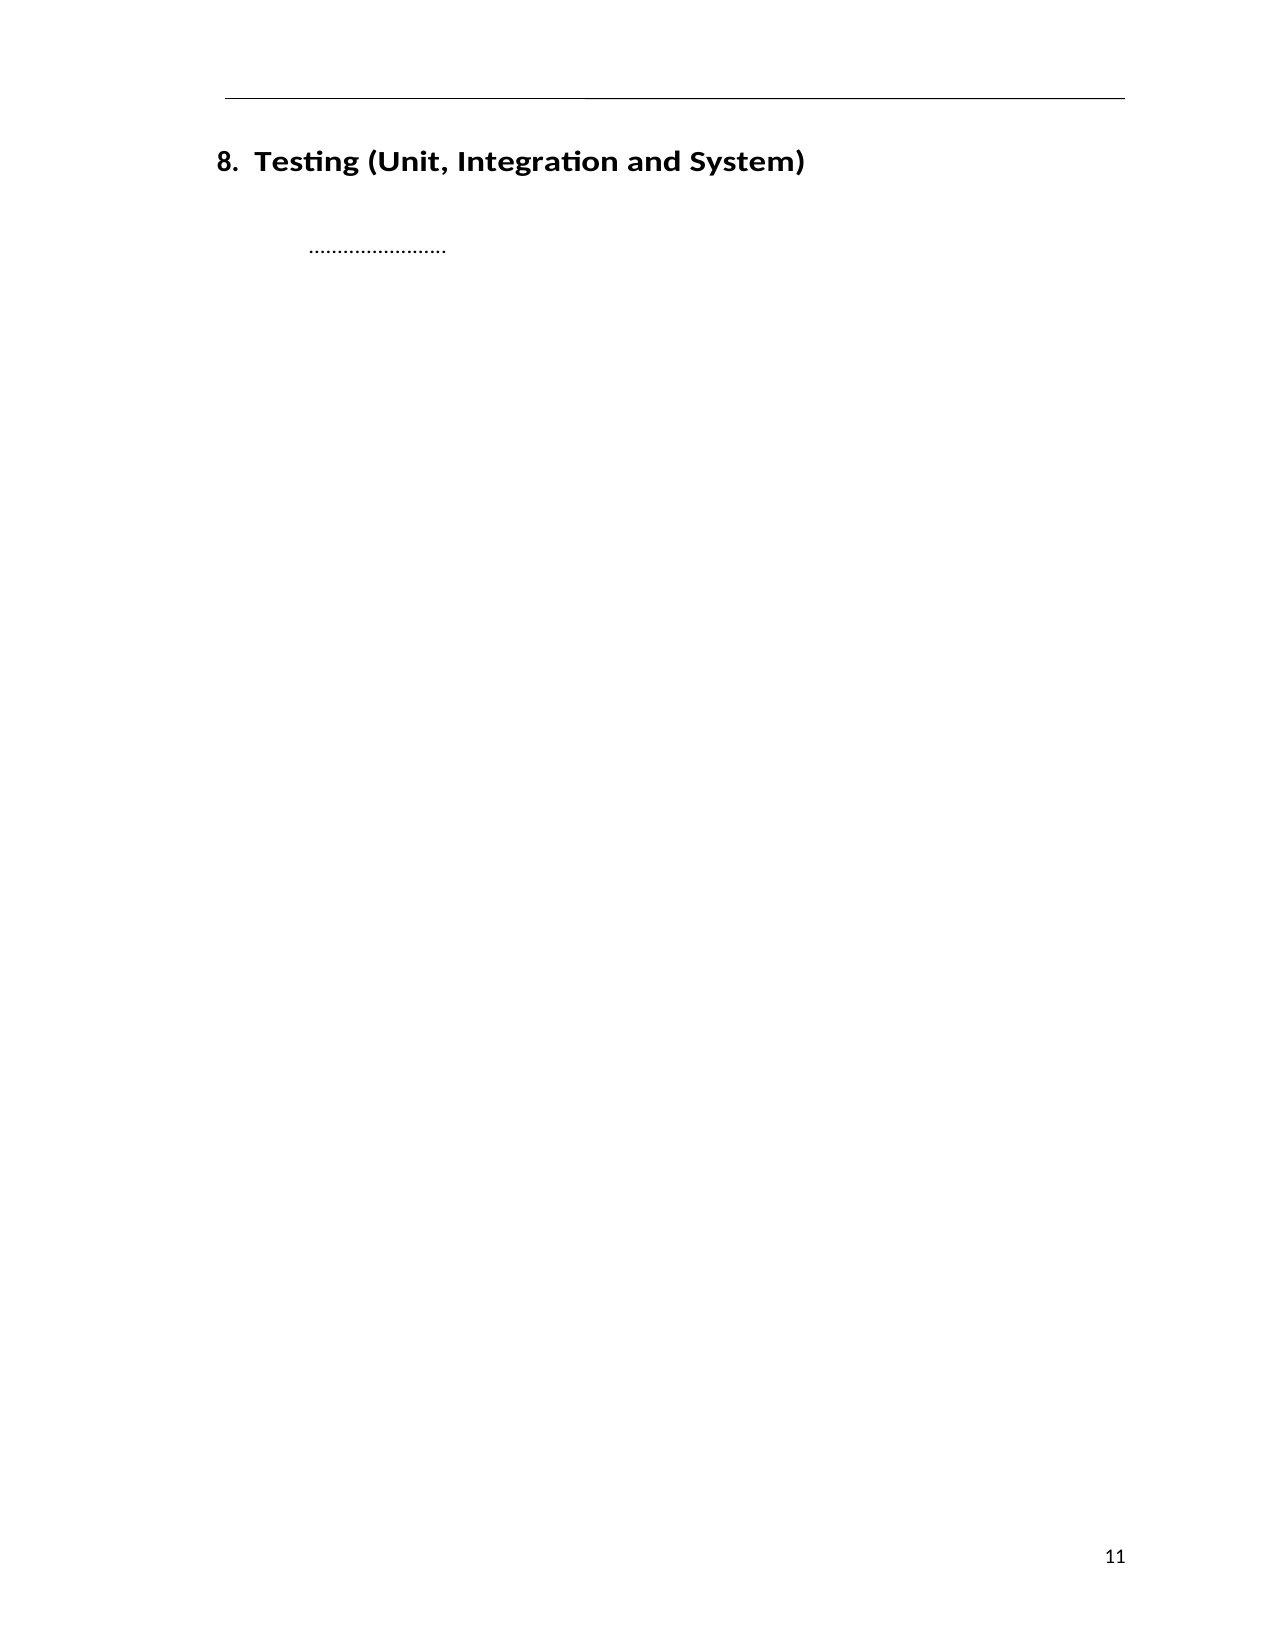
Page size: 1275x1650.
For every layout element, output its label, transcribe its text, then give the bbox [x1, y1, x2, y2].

subtitle Testing (Unit, Integration and System) [217, 143, 1175, 178]
text ........................ [308, 233, 1175, 259]
